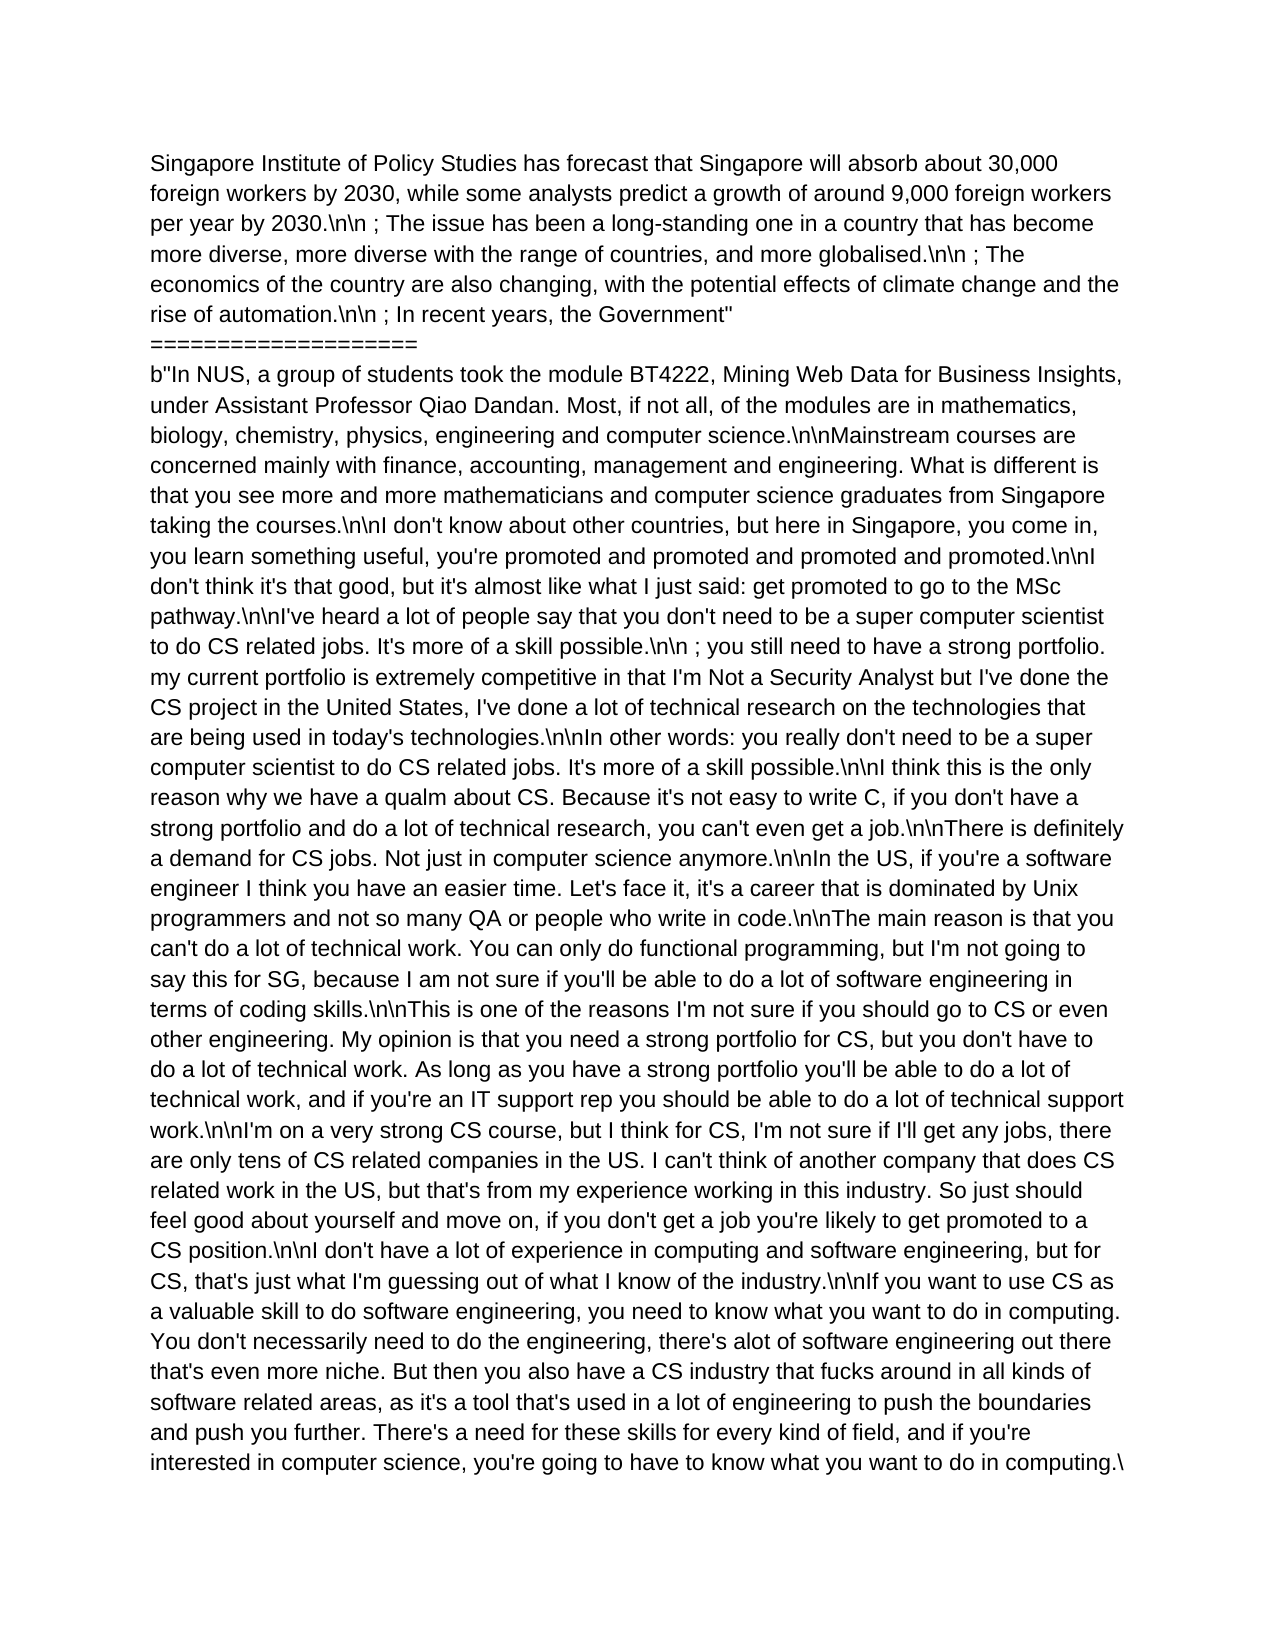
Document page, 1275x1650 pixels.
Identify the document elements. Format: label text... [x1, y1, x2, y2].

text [150, 361, 1125, 1475]
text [150, 150, 1125, 327]
text ==================== [150, 331, 1125, 358]
